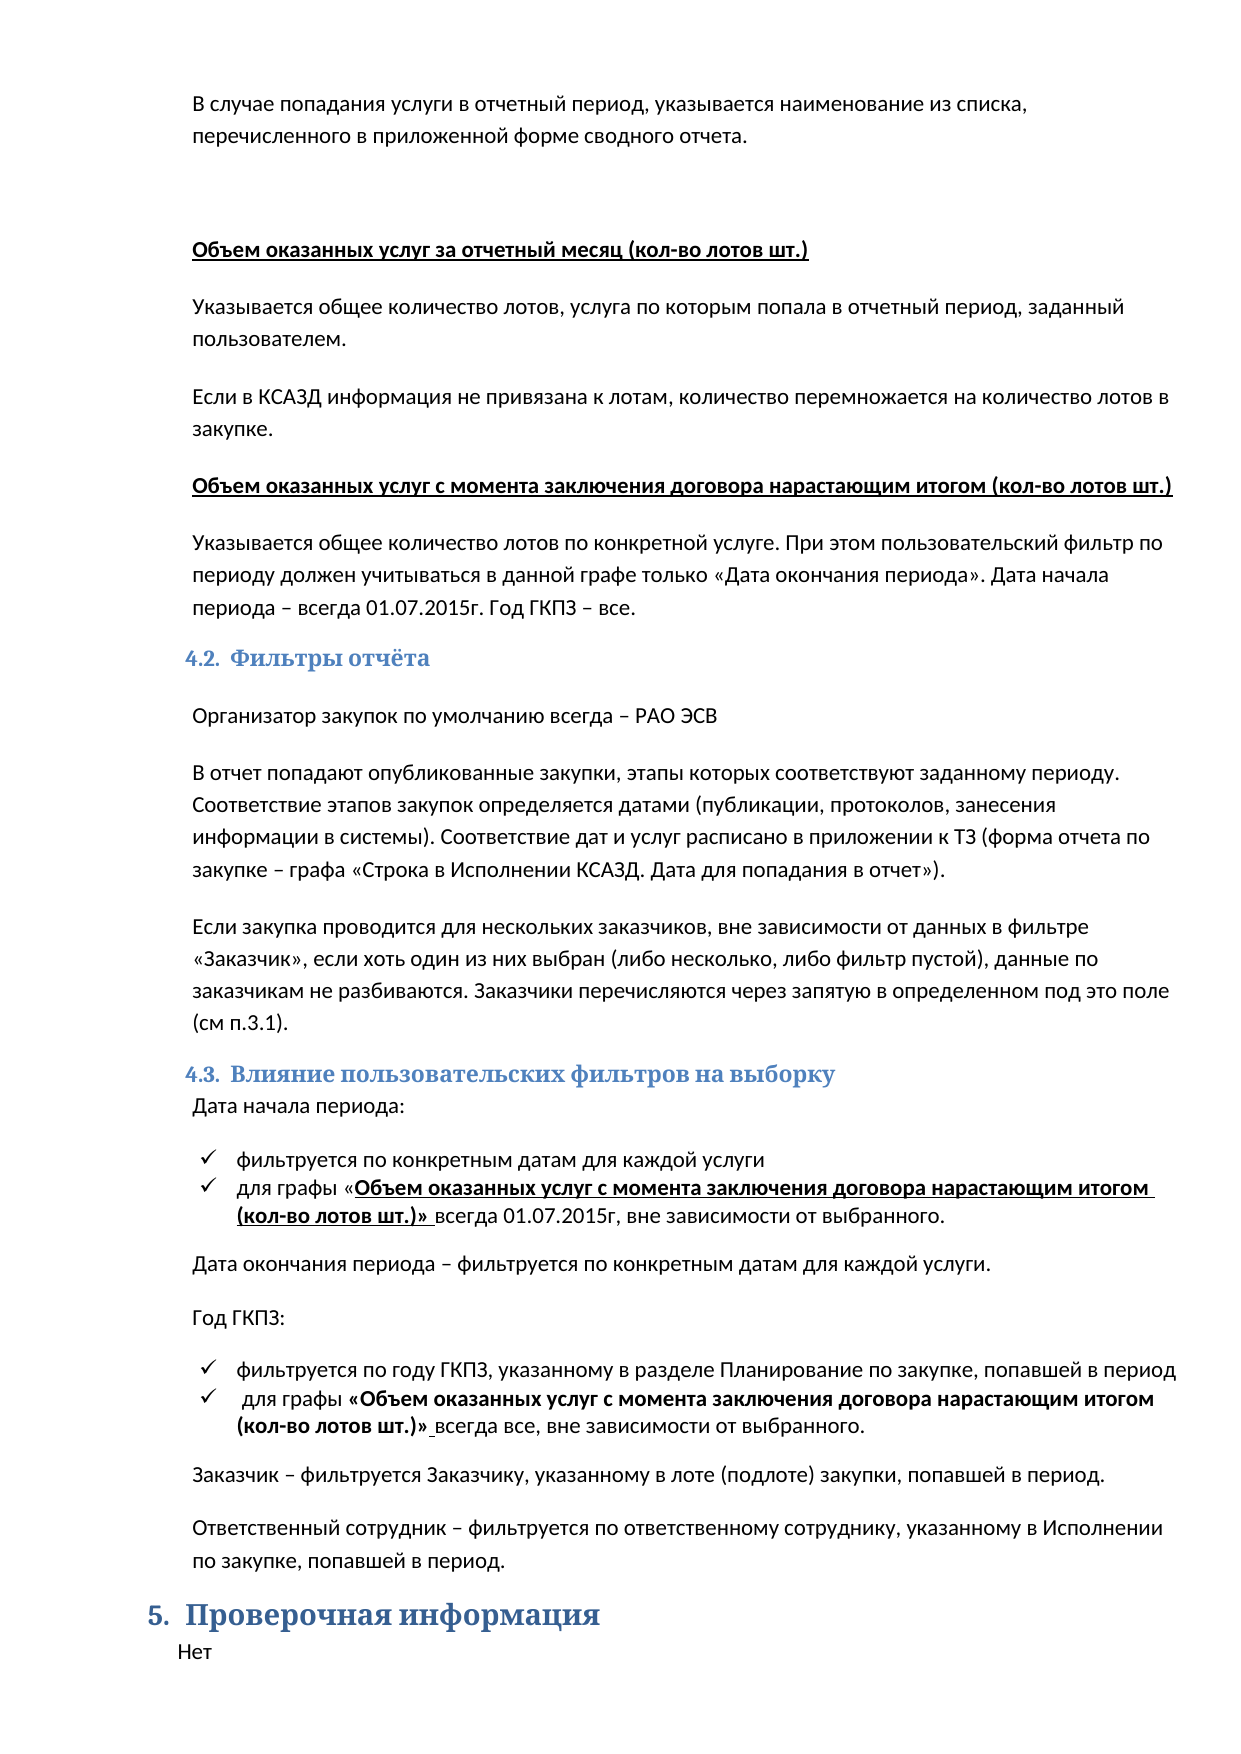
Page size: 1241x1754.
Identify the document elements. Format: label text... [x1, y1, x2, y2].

text Если в КСАЗД информация не привязана к лотам, количество перемножается на количество лотов в закупке. [192, 382, 1181, 442]
text В случае попадания услуги в отчетный период, указывается наименование из списка, перечисленного в приложенной форме сводного отчета. [192, 89, 1181, 149]
list для графы «Объем оказанных услуг с момента заключения договора нарастающим итогом (кол-во лотов шт.)» всегда все, вне зависимости от выбранного. [199, 1384, 1181, 1440]
subtitle Проверочная информация [148, 1599, 1181, 1632]
text Указывается общее количество лотов, услуга по которым попала в отчетный период, заданный пользователем. [192, 292, 1181, 353]
list фильтруется по конкретным датам для каждой услуги [199, 1145, 1181, 1173]
list для графы «Объем оказанных услуг с момента заключения договора нарастающим итогом (кол-во лотов шт.)» всегда 01.07.2015г, вне зависимости от выбранного. [199, 1173, 1181, 1229]
text Объем оказанных услуг с момента заключения договора нарастающим итогом (кол-во лотов шт.) [192, 471, 1181, 499]
text В отчет попадают опубликованные закупки, этапы которых соответствуют заданному периоду. Соответствие этапов закупок определяется датами (публикации, протоколов, занесения информации в системы). Соответствие дат и услуг расписано в приложении к ТЗ (форма отчета по закупке – графа «Строка в Исполнении КСАЗД. Дата для попадания в отчет»). [192, 758, 1181, 883]
text Ответственный сотрудник – фильтруется по ответственному сотруднику, указанному в Исполнении по закупке, попавшей в период. [192, 1513, 1181, 1574]
text Заказчик – фильтруется Заказчику, указанному в лоте (подлоте) закупки, попавшей в период. [192, 1461, 1181, 1488]
subtitle Фильтры отчёта [185, 646, 1181, 672]
text Организатор закупок по умолчанию всегда – РАО ЭСВ [192, 701, 1181, 729]
text Если закупка проводится для нескольких заказчиков, вне зависимости от данных в фильтре «Заказчик», если хоть один из них выбран (либо несколько, либо фильтр пустой), данные по заказчикам не разбиваются. Заказчики перечисляются через запятую в определенном под это поле (см п.3.1). [192, 912, 1181, 1036]
text Год ГКПЗ: [192, 1303, 1181, 1331]
text Дата окончания периода – фильтруется по конкретным датам для каждой услуги. [192, 1249, 1181, 1278]
text Объем оказанных услуг за отчетный месяц (кол-во лотов шт.) [192, 235, 1181, 263]
list фильтруется по году ГКПЗ, указанному в разделе Планирование по закупке, попавшей в период [199, 1356, 1181, 1384]
text Нет [177, 1637, 1181, 1665]
text Дата начала периода: [192, 1092, 1181, 1120]
subtitle Влияние пользовательских фильтров на выборку [185, 1061, 1181, 1088]
text Указывается общее количество лотов по конкретной услуге. При этом пользовательский фильтр по периоду должен учитываться в данной графе только «Дата окончания периода». Дата начала периода – всегда 01.07.2015г. Год ГКПЗ – все. [192, 528, 1181, 621]
